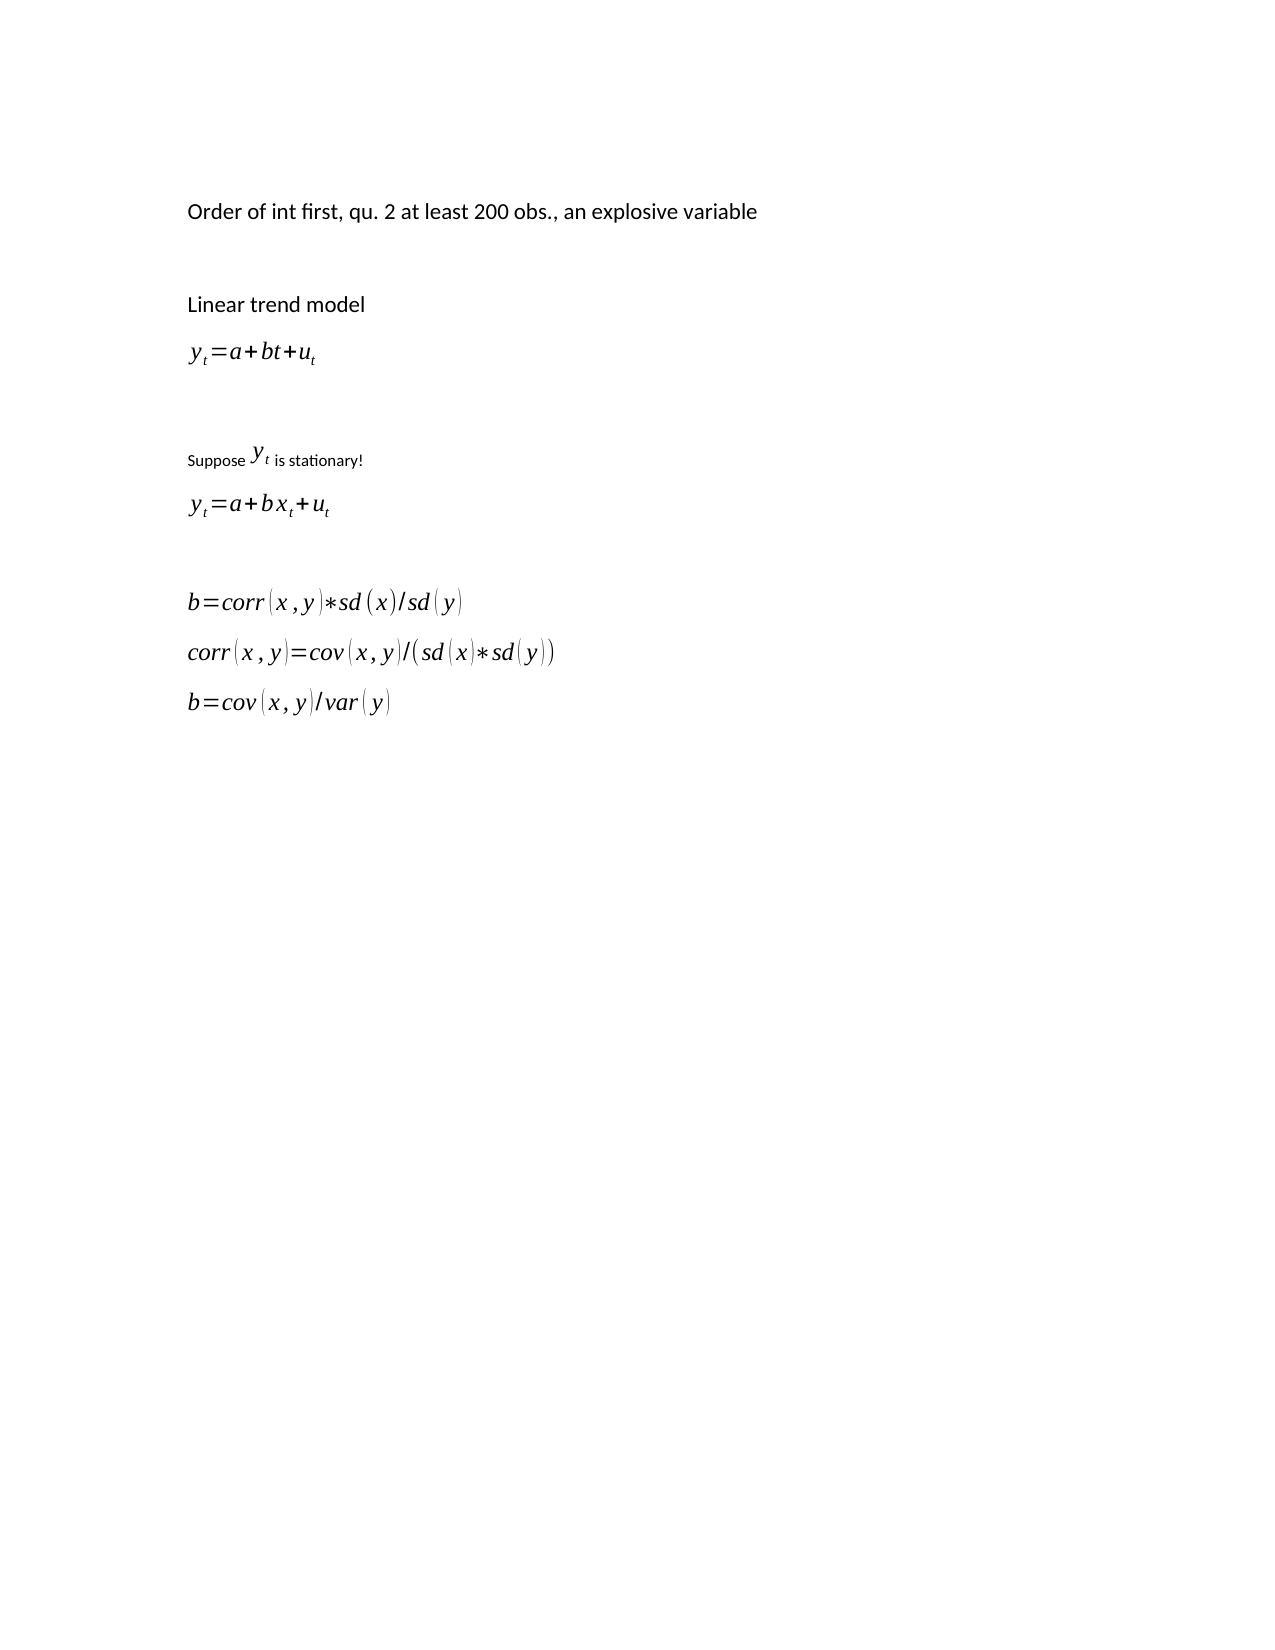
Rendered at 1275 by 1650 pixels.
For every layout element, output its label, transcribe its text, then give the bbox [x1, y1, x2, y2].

text Order of int first, qu. 2 at least 200 obs., an explosive variable [187, 197, 1125, 225]
text Suppose is stationary! [187, 434, 1125, 470]
text Linear trend model [187, 291, 1125, 319]
